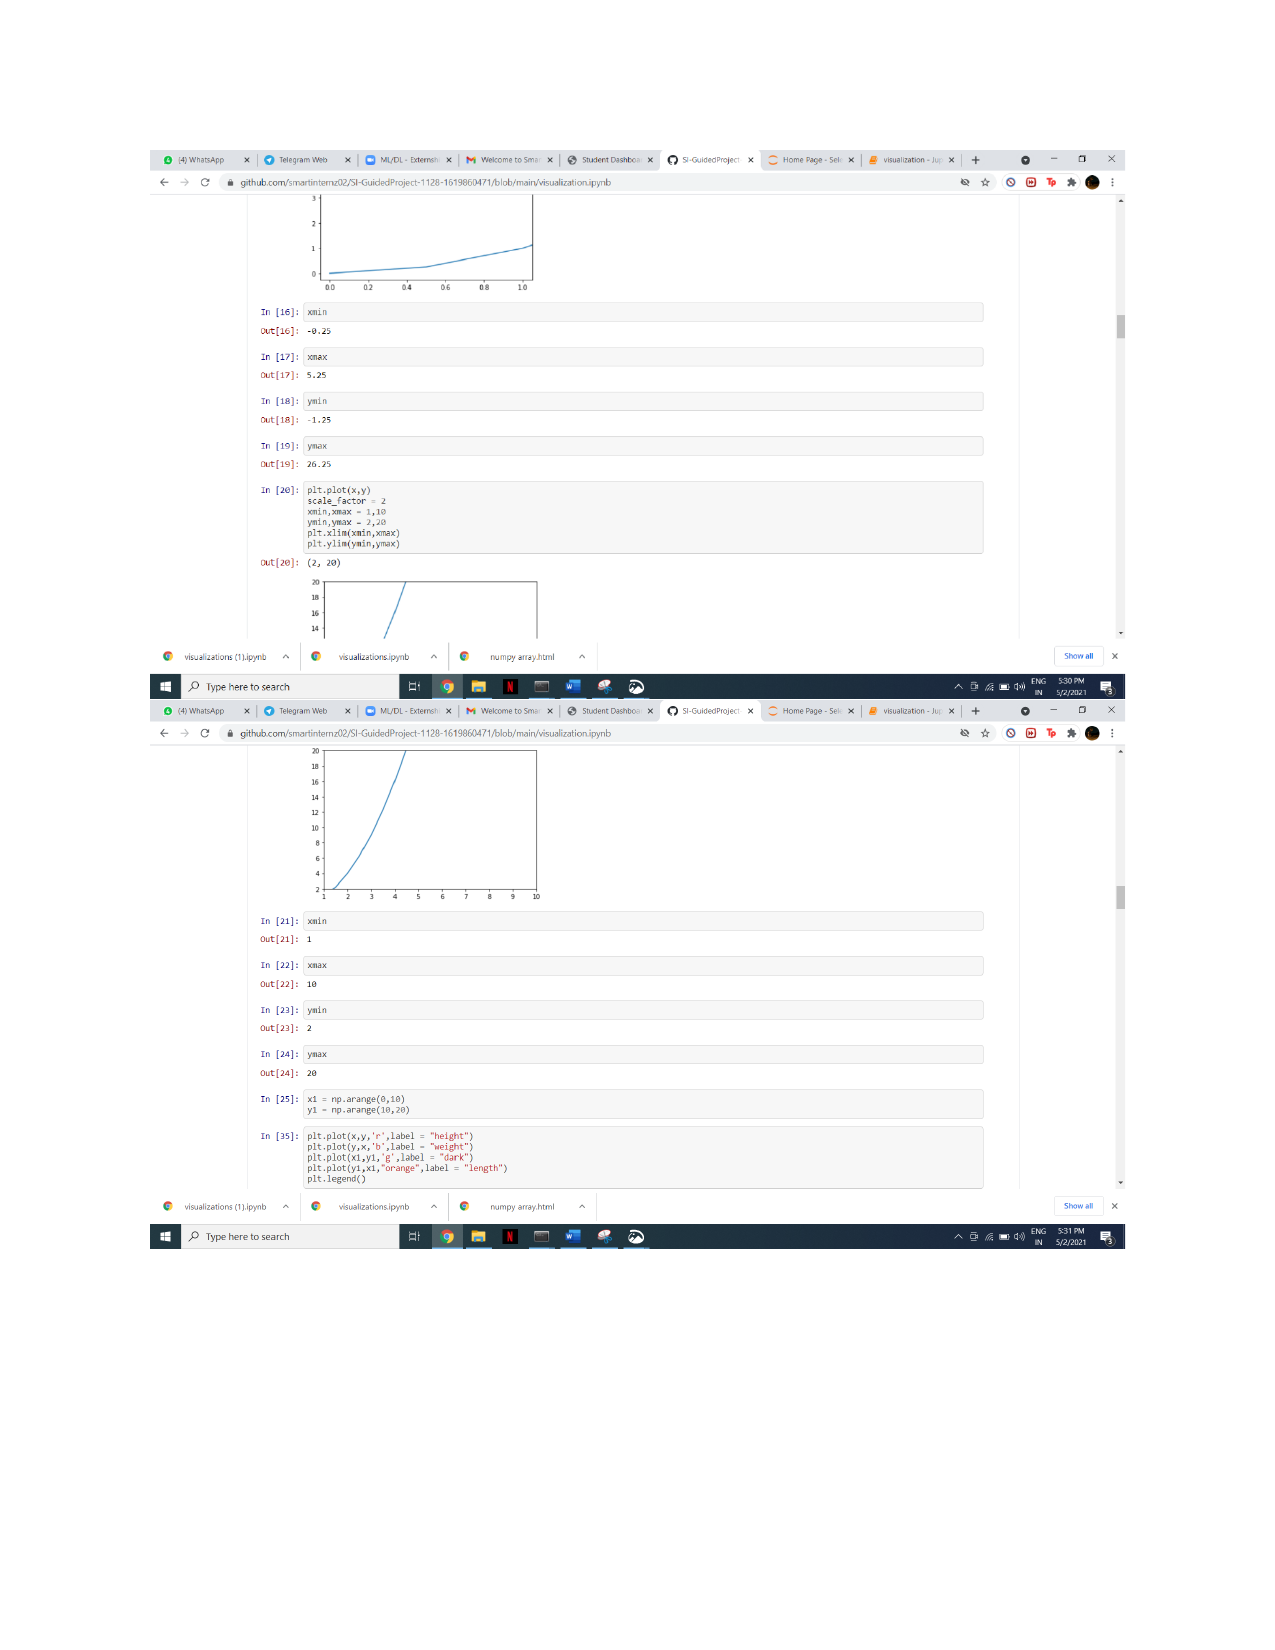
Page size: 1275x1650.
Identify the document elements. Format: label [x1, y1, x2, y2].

picture [150, 150, 1125, 699]
picture [150, 700, 1125, 1249]
